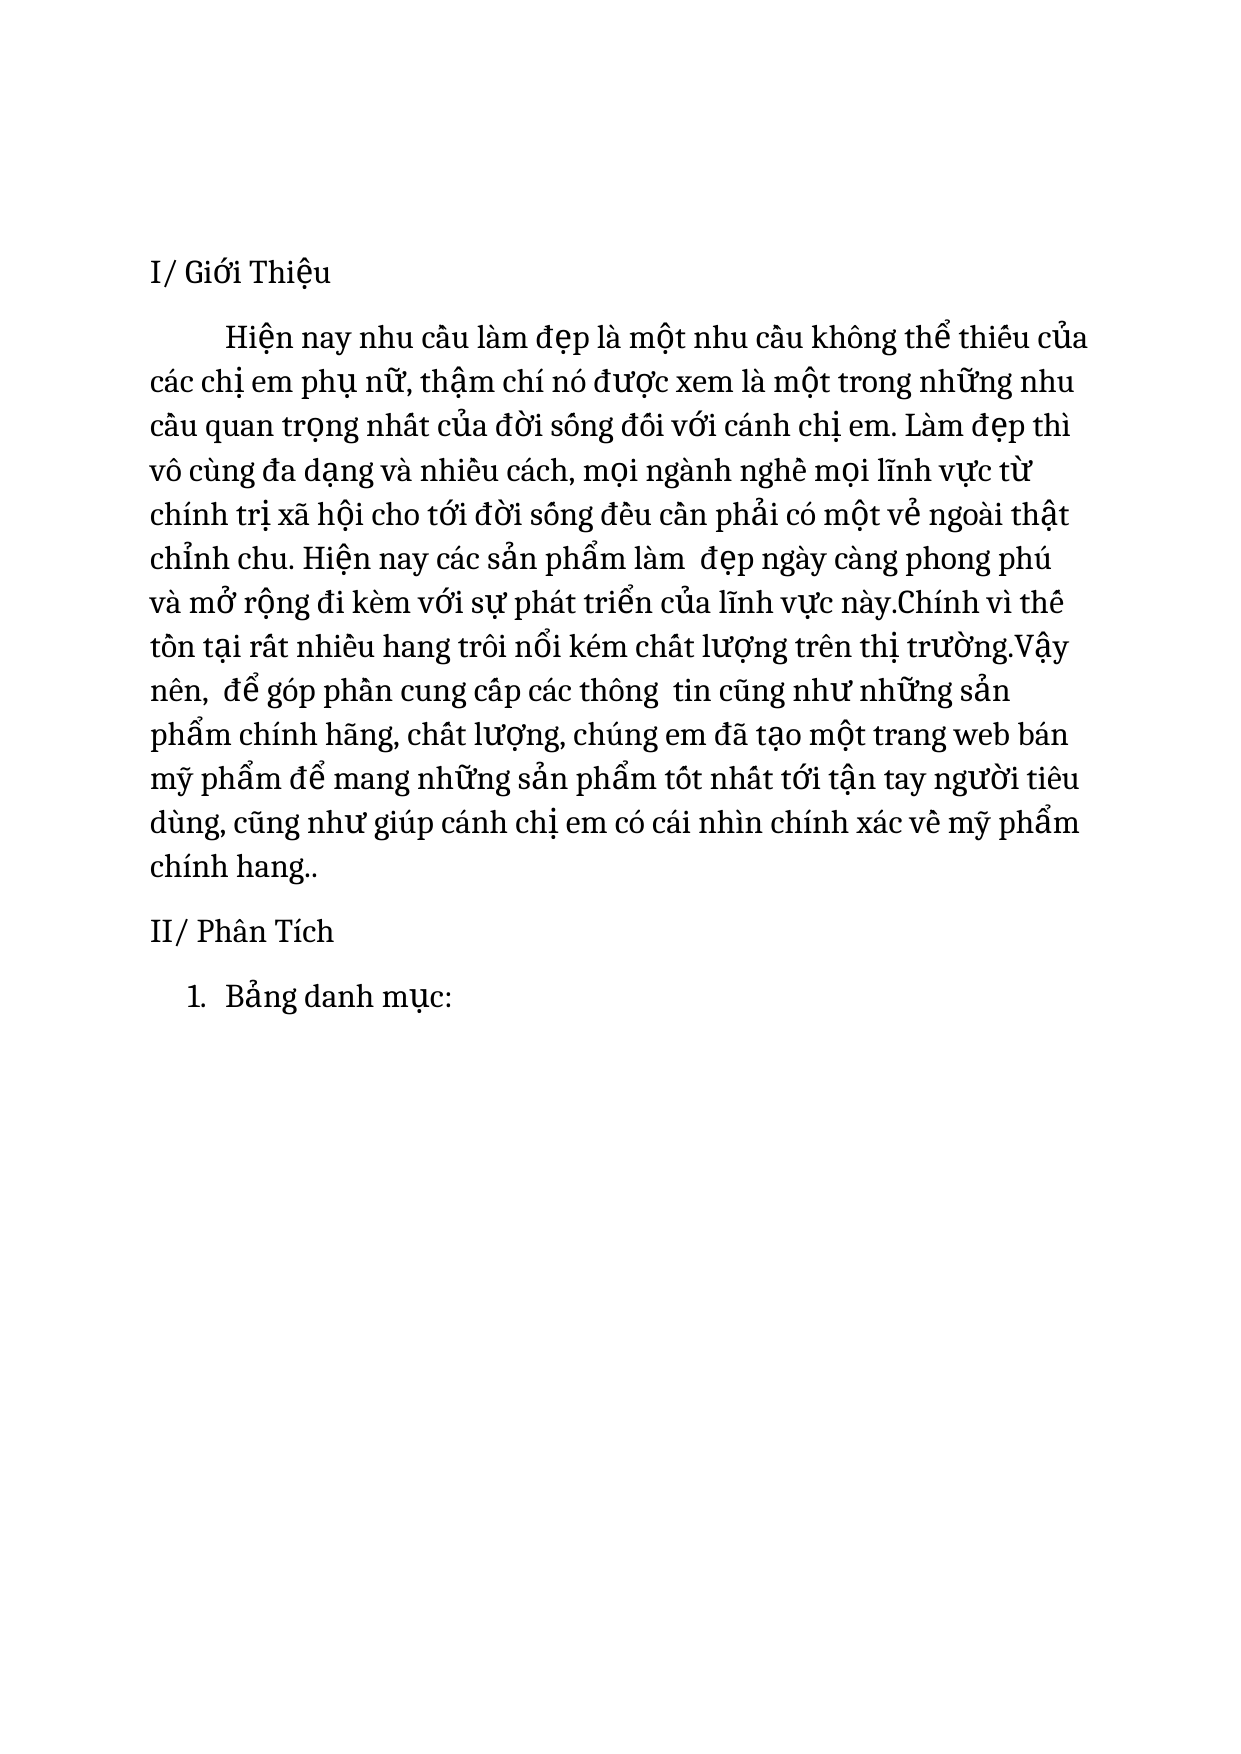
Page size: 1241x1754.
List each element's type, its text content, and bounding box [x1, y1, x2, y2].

text I/ Giới Thiệu [150, 254, 1090, 292]
list Bảng danh mục: [187, 977, 1090, 1016]
text Hiện nay nhu cầu làm đẹp là một nhu cầu không thể thiếu của các chị em phụ nữ, thậm chí nó được xem là một trong những nhu cầu quan trọng nhất của đời sống đối với cánh chị em. Làm đẹp thì vô cùng đa dạng và nhiều cách, mọi ngành nghề mọi lĩnh vực từ chính trị xã hội cho tới đời sống đều cần phải có một vẻ ngoài thật chỉnh chu. Hiện nay các sản phẩm làm đẹp ngày càng phong phú và mở rộng đi kèm với sự phát triển của lĩnh vực này.Chính vì thế tồn tại rất nhiều hang trôi nổi kém chất lượng trên thị trường.Vậy nên, để góp phần cung cấp các thông tin cũng như những sản phẩm chính hãng, chất lượng, chúng em đã tạo một trang web bán mỹ phẩm để mang những sản phẩm tốt nhất tới tận tay người tiêu dùng, cũng như giúp cánh chị em có cái nhìn chính xác về mỹ phẩm chính hang.. [150, 319, 1090, 886]
text II/ Phân Tích [150, 912, 1090, 951]
